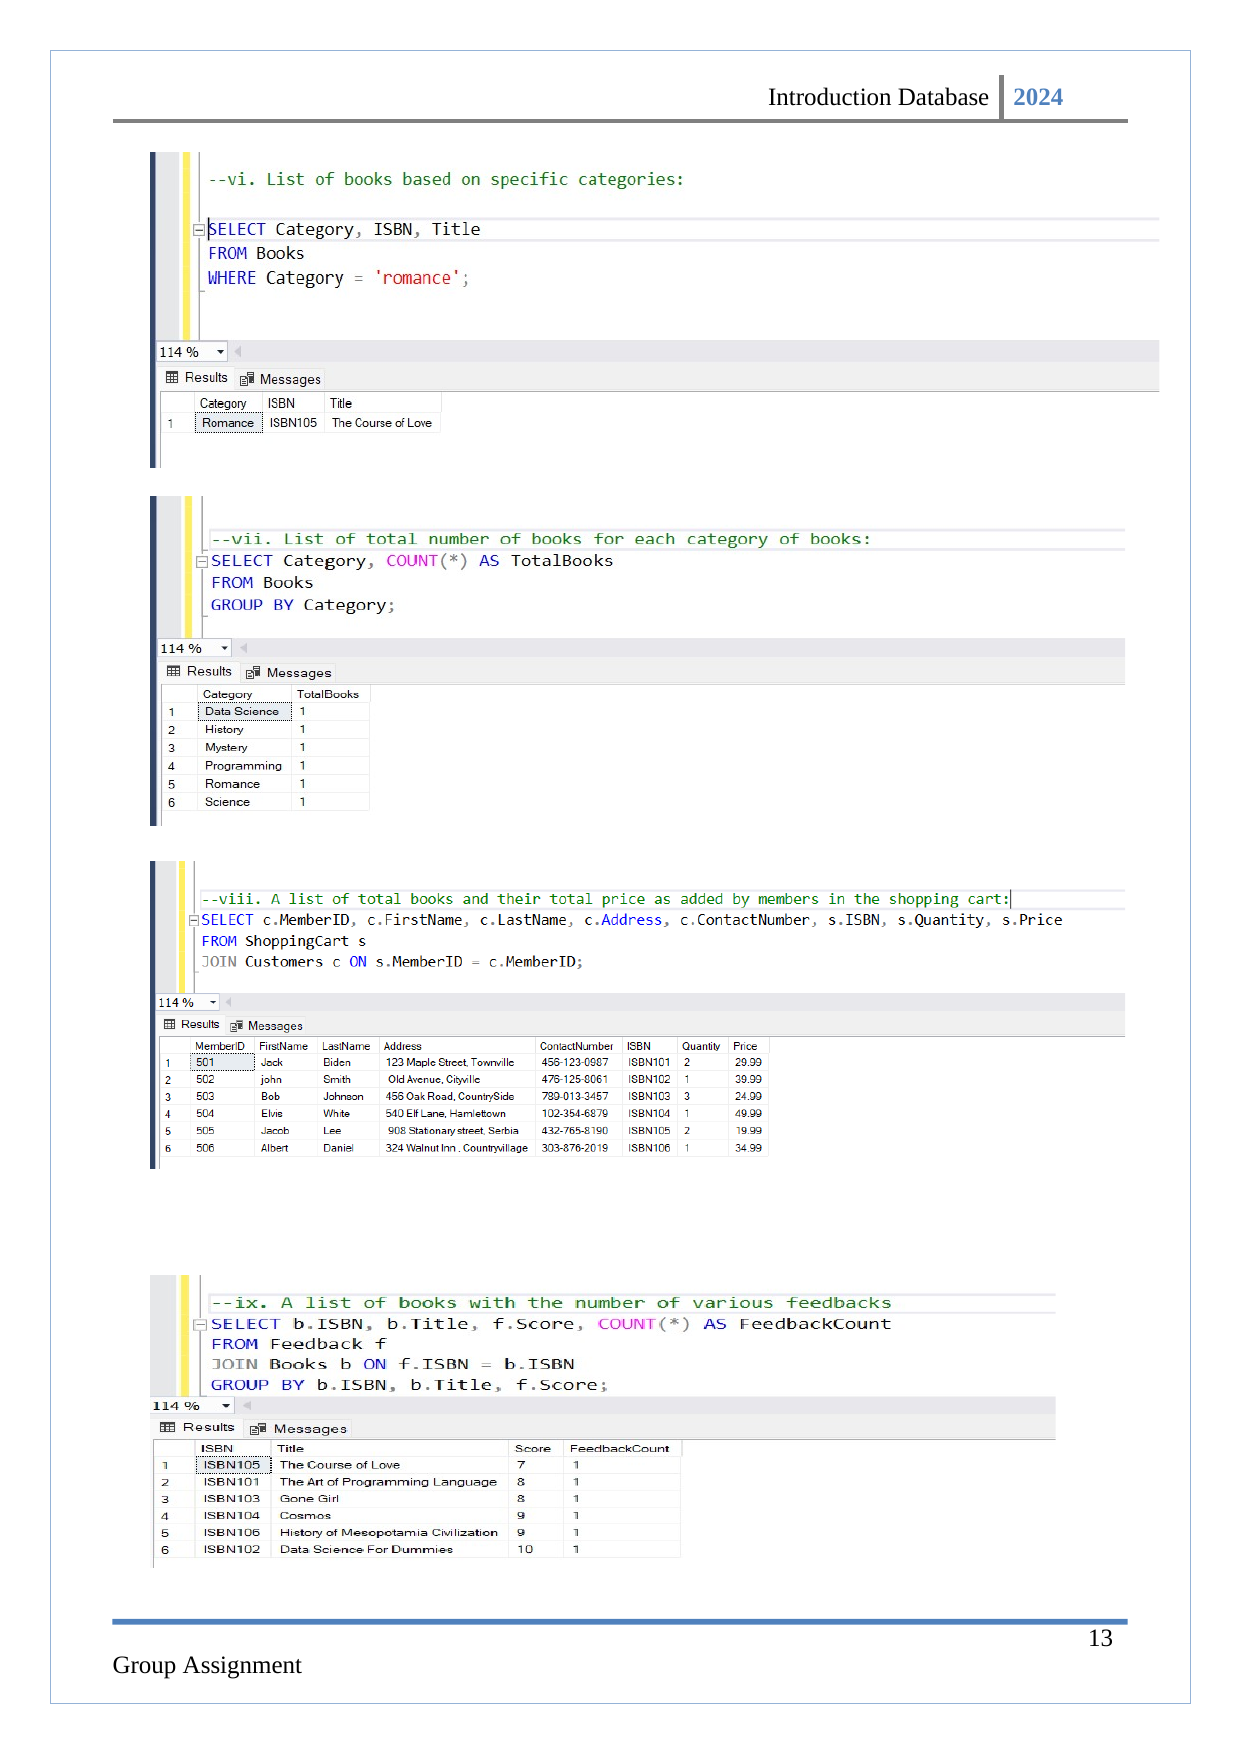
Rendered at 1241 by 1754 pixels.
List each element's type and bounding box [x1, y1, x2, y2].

picture [150, 1275, 1056, 1568]
picture [150, 861, 1125, 1169]
picture [150, 152, 1160, 468]
picture [150, 496, 1125, 826]
